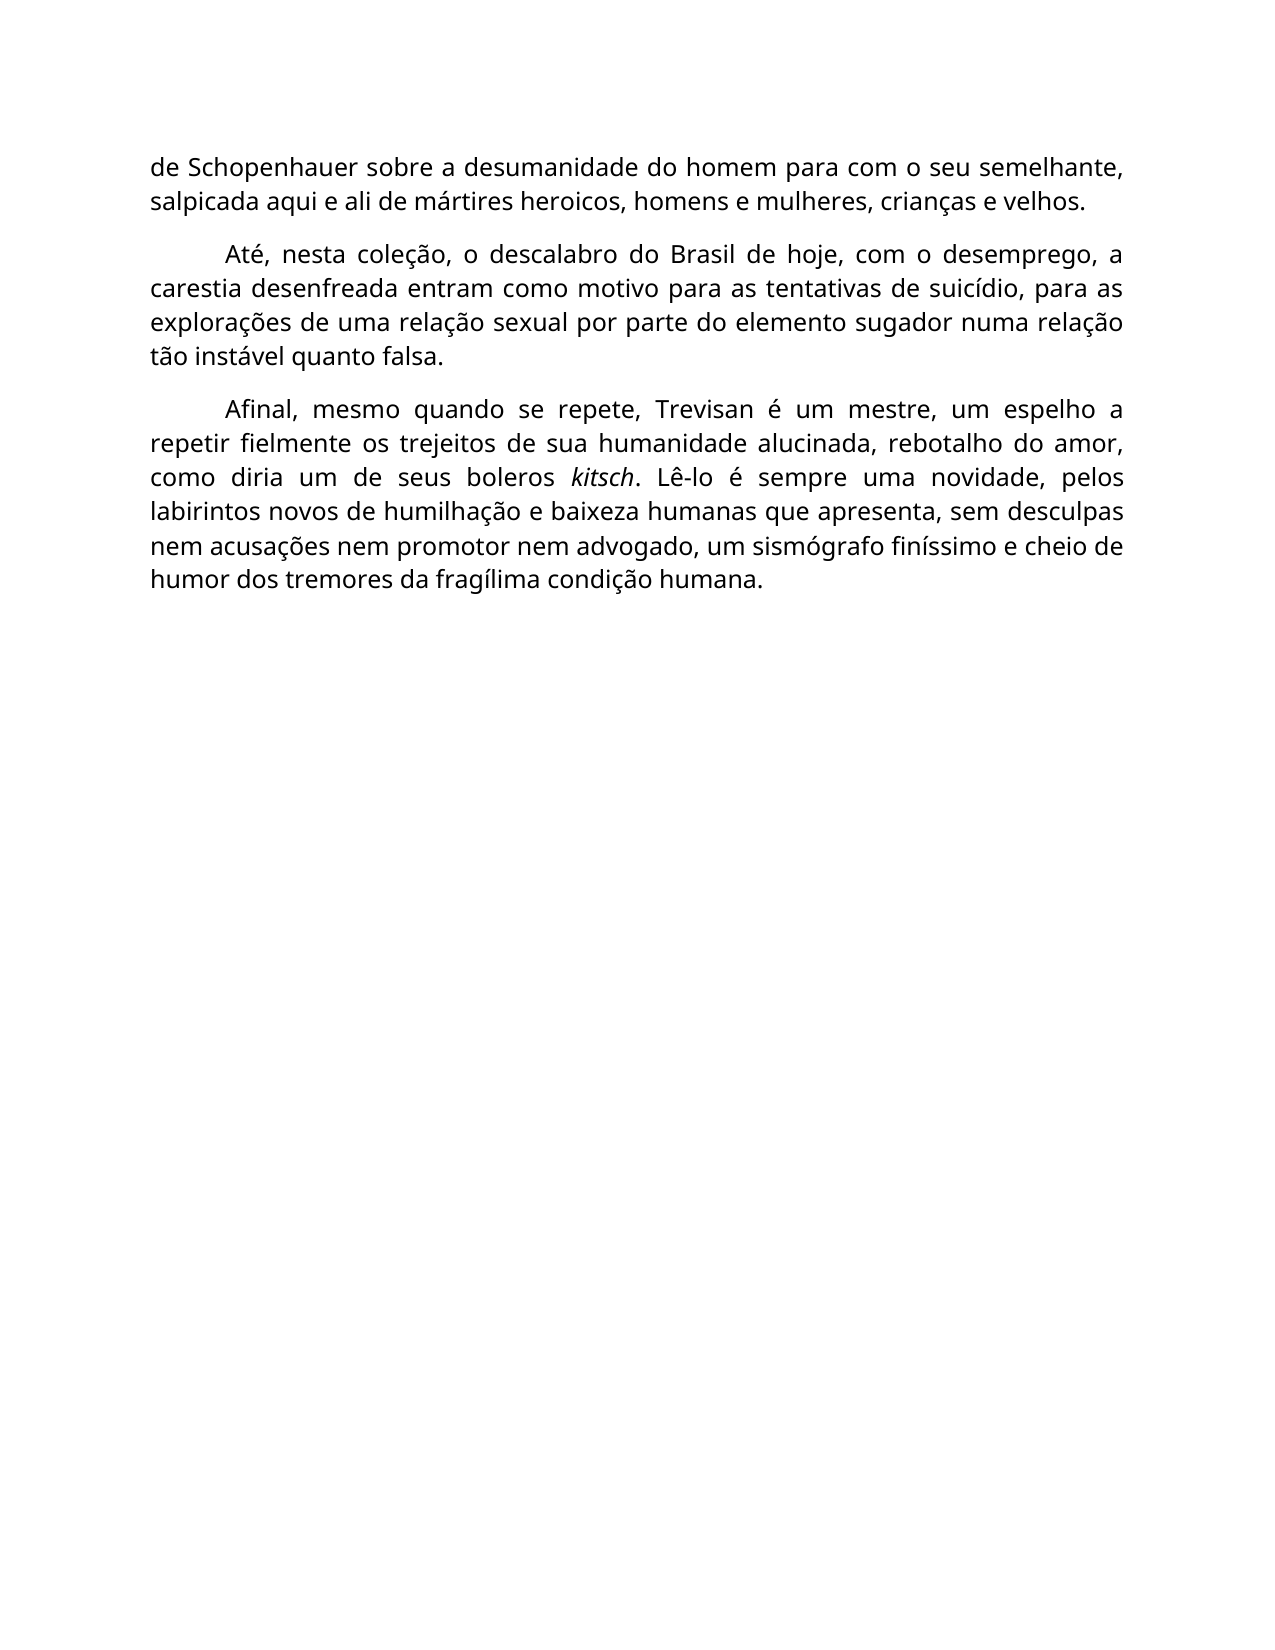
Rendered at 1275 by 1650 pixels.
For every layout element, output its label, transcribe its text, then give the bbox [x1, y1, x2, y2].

text Afinal, mesmo quando se repete, Trevisan é um mestre, um espelho a repetir fielmente os trejeitos de sua humanidade alucinada, rebotalho do amor, como diria um de seus boleros kitsch. Lê-lo é sempre uma novidade, pelos labirintos novos de humilhação e baixeza humanas que apresenta, sem desculpas nem acusações nem promotor nem advogado, um sismógrafo finíssimo e cheio de humor dos tremores da fragílima condição humana. [150, 392, 1125, 596]
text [150, 150, 1125, 218]
text Até, nesta coleção, o descalabro do Brasil de hoje, com o desemprego, a carestia desenfreada entram como motivo para as tentativas de suicídio, para as explorações de uma relação sexual por parte do elemento sugador numa relação tão instável quanto falsa. [150, 237, 1125, 373]
